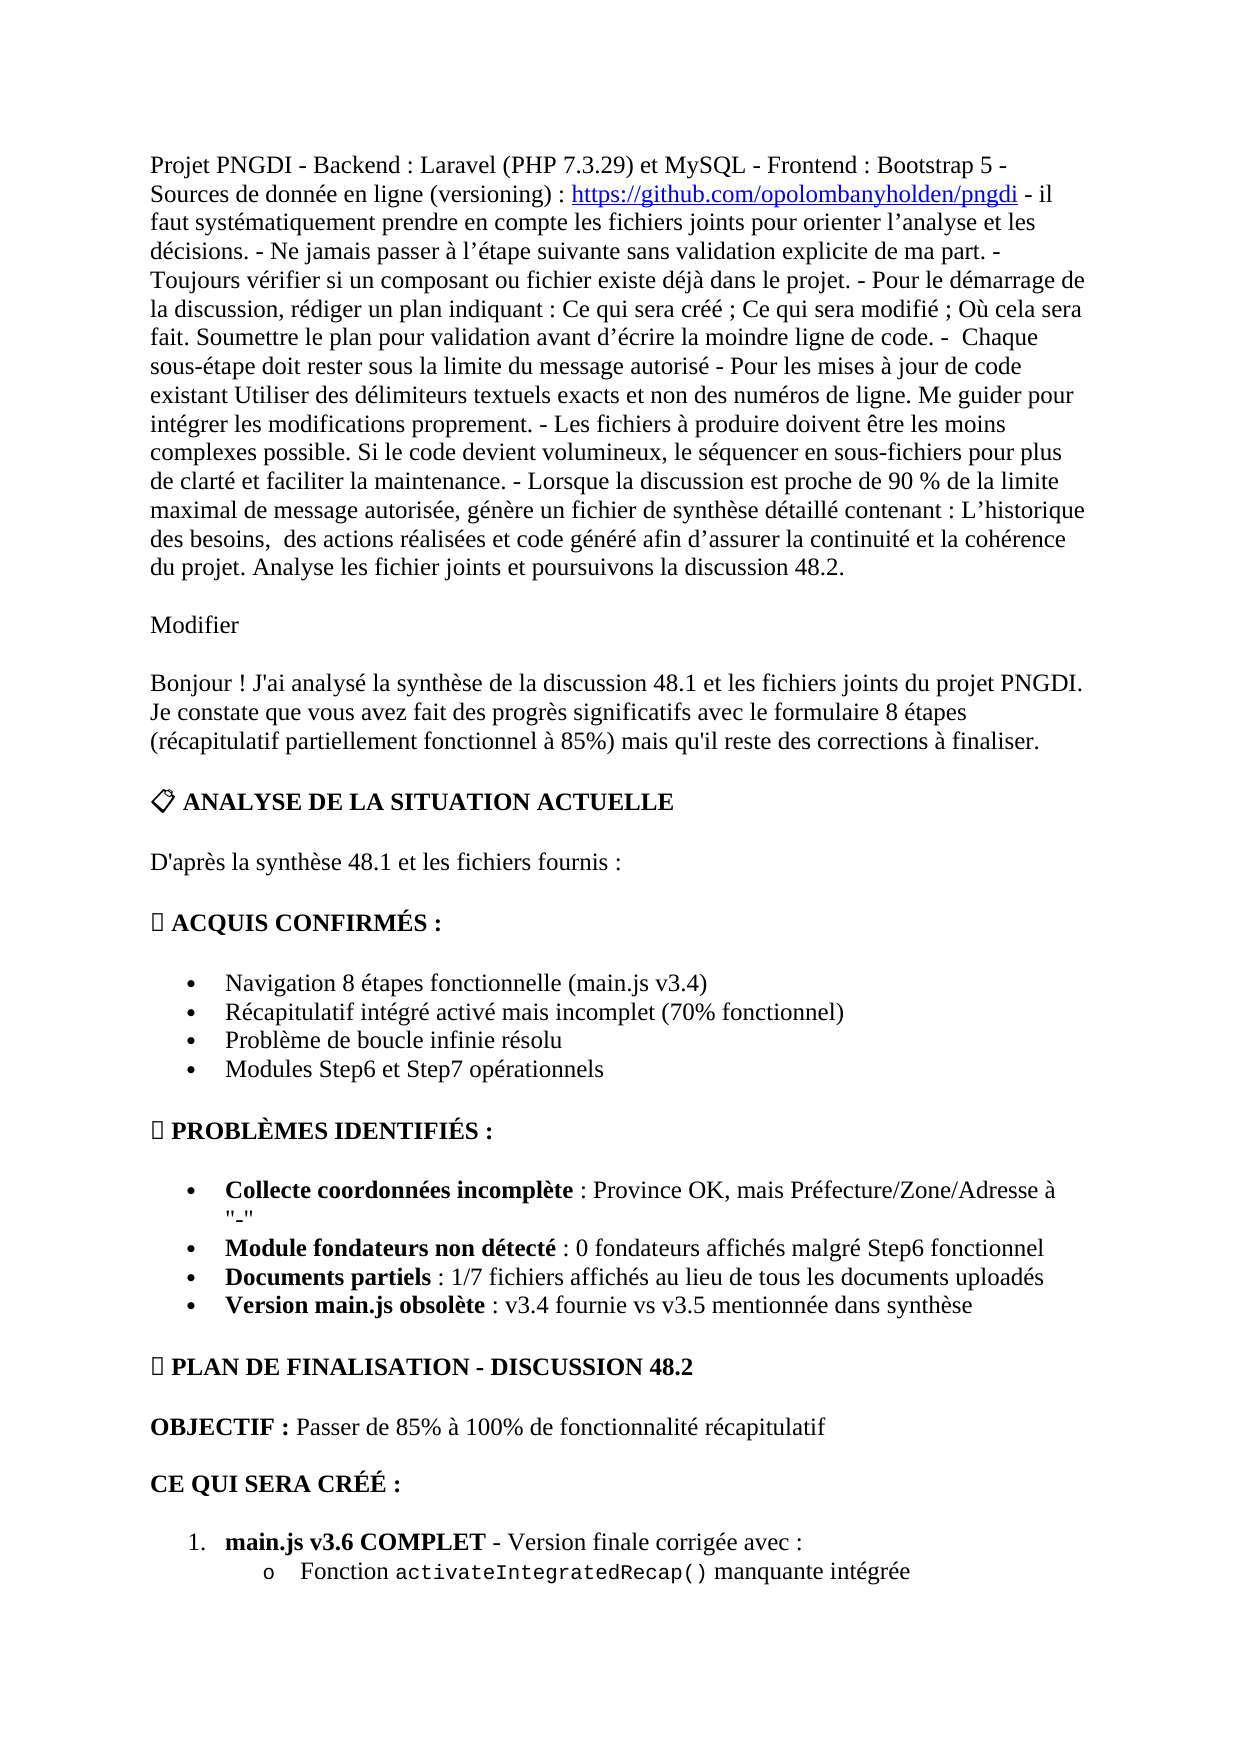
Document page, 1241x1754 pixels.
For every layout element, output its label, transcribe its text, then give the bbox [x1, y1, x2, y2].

list Version main.js obsolète : v3.4 fournie vs v3.5 mentionnée dans synthèse [187, 1291, 1090, 1319]
text ✅ ACQUIS CONFIRMÉS : [150, 905, 1090, 939]
list Module fondateurs non détecté : 0 fondateurs affichés malgré Step6 fonctionnel [187, 1233, 1090, 1262]
list Documents partiels : 1/7 fichiers affichés au lieu de tous les documents uploadés [187, 1262, 1090, 1291]
list Modules Step6 et Step7 opérationnels [187, 1054, 1090, 1083]
text 🎯 PLAN DE FINALISATION - DISCUSSION 48.2 [150, 1348, 1090, 1382]
text ❌ PROBLÈMES IDENTIFIÉS : [150, 1112, 1090, 1146]
list Récapitulatif intégré activé mais incomplet (70% fonctionnel) [187, 997, 1090, 1026]
list Problème de boucle infinie résolu [187, 1026, 1090, 1054]
text Bonjour ! J'ai analysé la synthèse de la discussion 48.1 et les fichiers joints du projet PNGDI. Je constate que vous avez fait des progrès significatifs avec le formulaire 8 étapes (récapitulatif partiellement fonctionnel à 85%) mais qu'il reste des corrections à finaliser. [150, 668, 1090, 754]
list main.js v3.6 COMPLET - Version finale corrigée avec : [187, 1527, 1090, 1556]
text D'après la synthèse 48.1 et les fichiers fournis : [150, 847, 1090, 876]
text Projet PNGDI - Backend : Laravel (PHP 7.3.29) et MySQL - Frontend : Bootstrap 5 - Sources de donnée en ligne (versioning) : https://github.com/opolombanyholden/pngdi - il faut systématiquement prendre en compte les fichiers joints pour orienter l’analyse et les décisions. - Ne jamais passer à l’étape suivante sans validation explicite de ma part. - Toujours vérifier si un composant ou fichier existe déjà dans le projet. - Pour le démarrage de la discussion, rédiger un plan indiquant : Ce qui sera créé ; Ce qui sera modifié ; Où cela sera fait. Soumettre le plan pour validation avant d’écrire la moindre ligne de code. - Chaque sous-étape doit rester sous la limite du message autorisé - Pour les mises à jour de code existant Utiliser des délimiteurs textuels exacts et non des numéros de ligne. Me guider pour intégrer les modifications proprement. - Les fichiers à produire doivent être les moins complexes possible. Si le code devient volumineux, le séquencer en sous-fichiers pour plus de clarté et faciliter la maintenance. - Lorsque la discussion est proche de 90 % de la limite maximal de message autorisée, génère un fichier de synthèse détaillé contenant : L’historique des besoins, des actions réalisées et code généré afin d’assurer la continuité et la cohérence du projet. Analyse les fichier joints et poursuivons la discussion 48.2. [150, 150, 1090, 581]
list Fonction activateIntegratedRecap() manquante intégrée [262, 1556, 1090, 1586]
list Navigation 8 étapes fonctionnelle (main.js v3.4) [187, 968, 1090, 997]
list Collecte coordonnées incomplète : Province OK, mais Préfecture/Zone/Adresse à "-" [187, 1176, 1090, 1233]
text 📋 ANALYSE DE LA SITUATION ACTUELLE [150, 784, 1090, 818]
text OBJECTIF : Passer de 85% à 100% de fonctionnalité récapitulatif [150, 1412, 1090, 1440]
text CE QUI SERA CRÉÉ : [150, 1469, 1090, 1498]
text Modifier [150, 610, 1090, 639]
